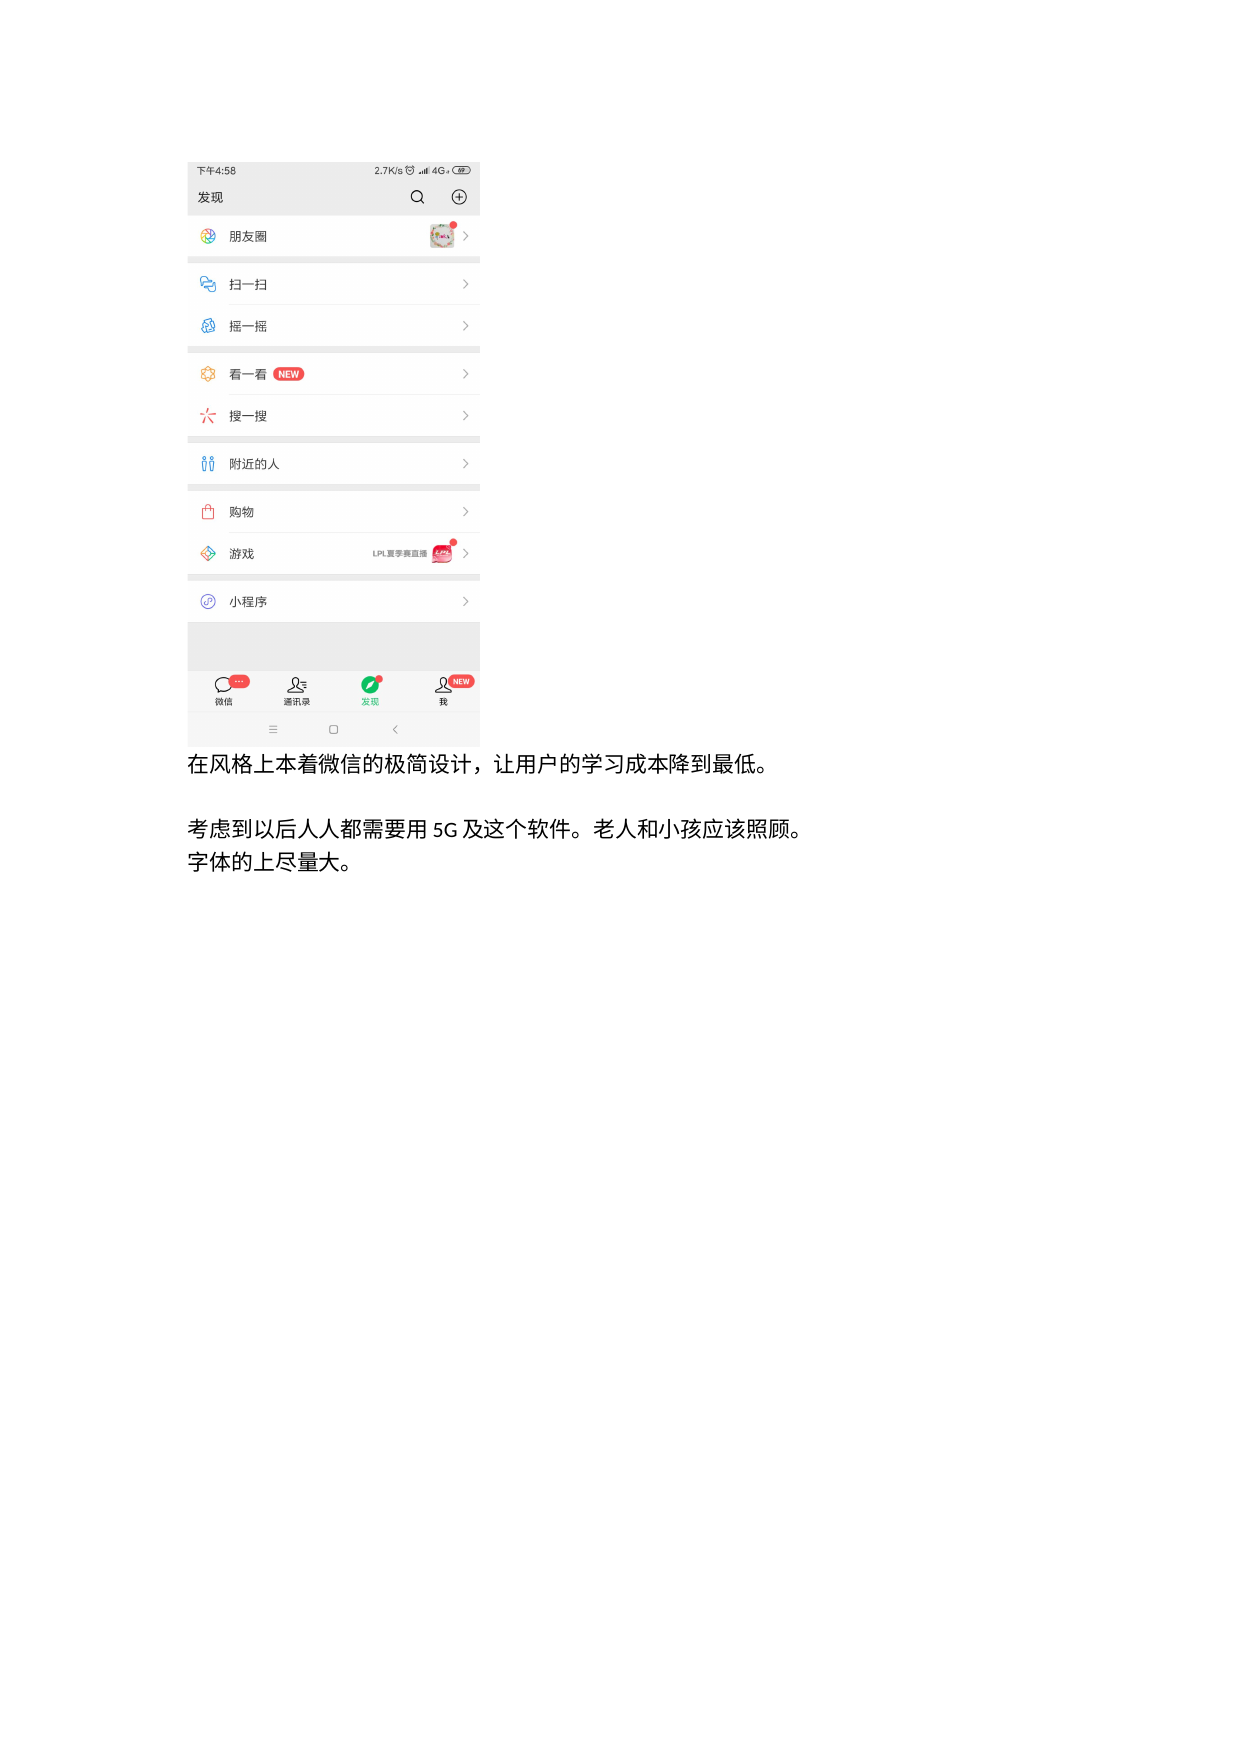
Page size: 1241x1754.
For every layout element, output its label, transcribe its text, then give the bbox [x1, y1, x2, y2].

text 字体的上尽量大。 [187, 844, 1053, 877]
text 在风格上本着微信的极简设计，让用户的学习成本降到最低。 [187, 747, 1053, 779]
picture [187, 162, 480, 747]
text 考虑到以后人人都需要用5G及这个软件。老人和小孩应该照顾。 [187, 812, 1053, 844]
